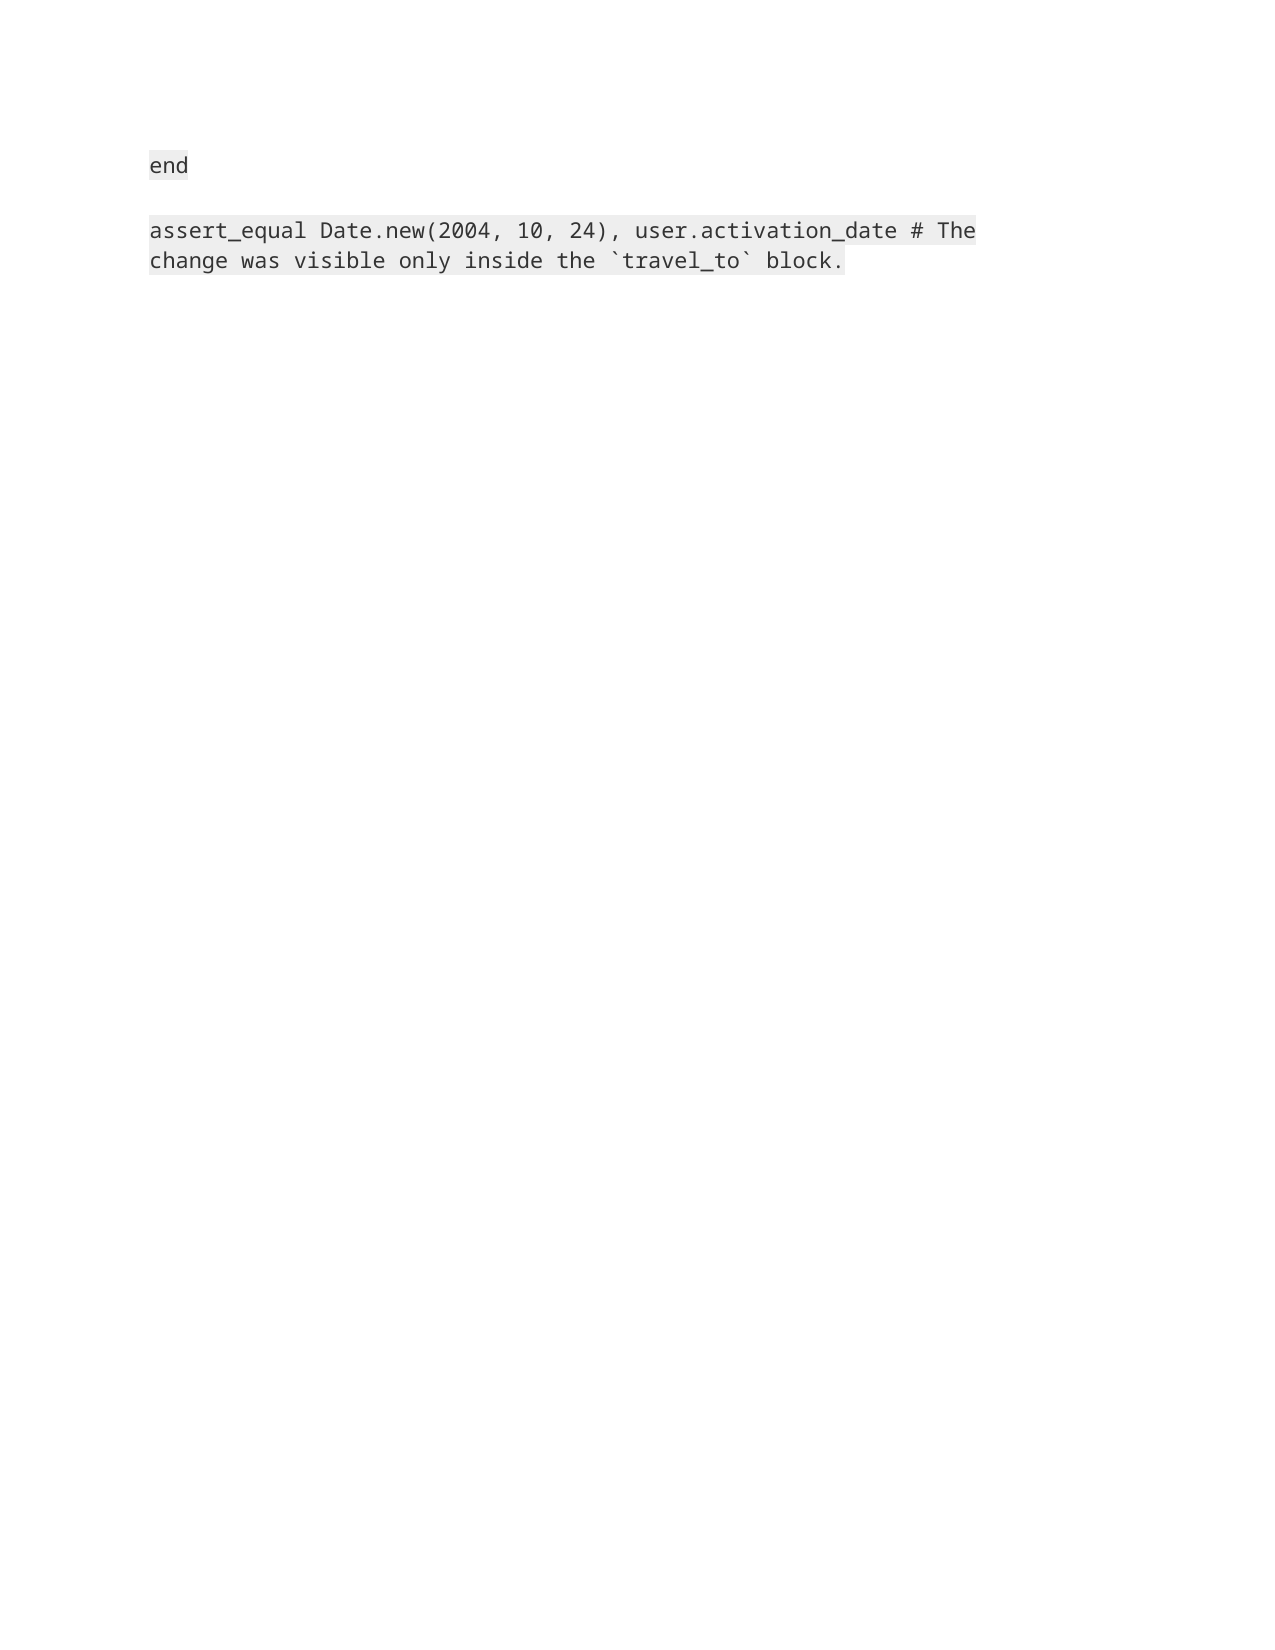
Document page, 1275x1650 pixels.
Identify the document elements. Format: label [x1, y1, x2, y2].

table_header [139, 150, 1047, 372]
